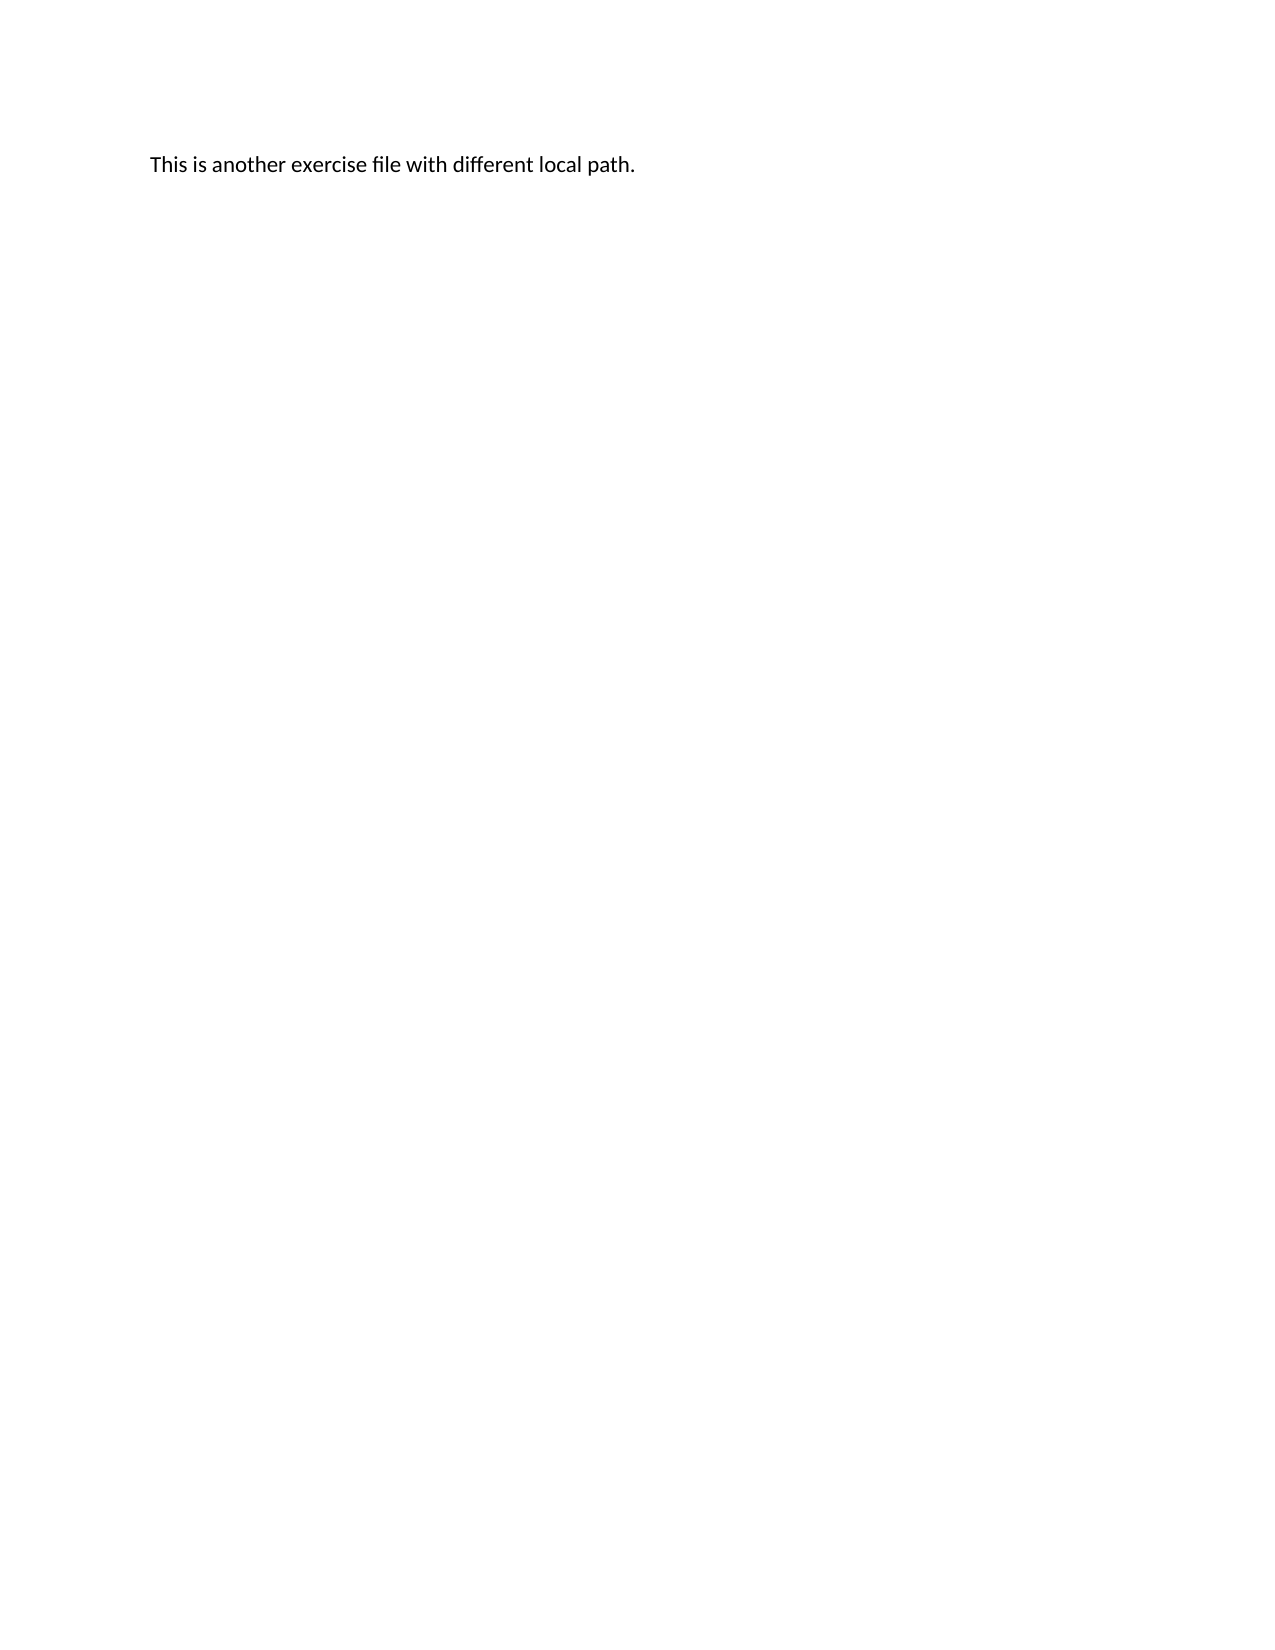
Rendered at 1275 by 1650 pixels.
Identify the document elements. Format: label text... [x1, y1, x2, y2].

text This is another exercise file with different local path. [150, 150, 1125, 178]
